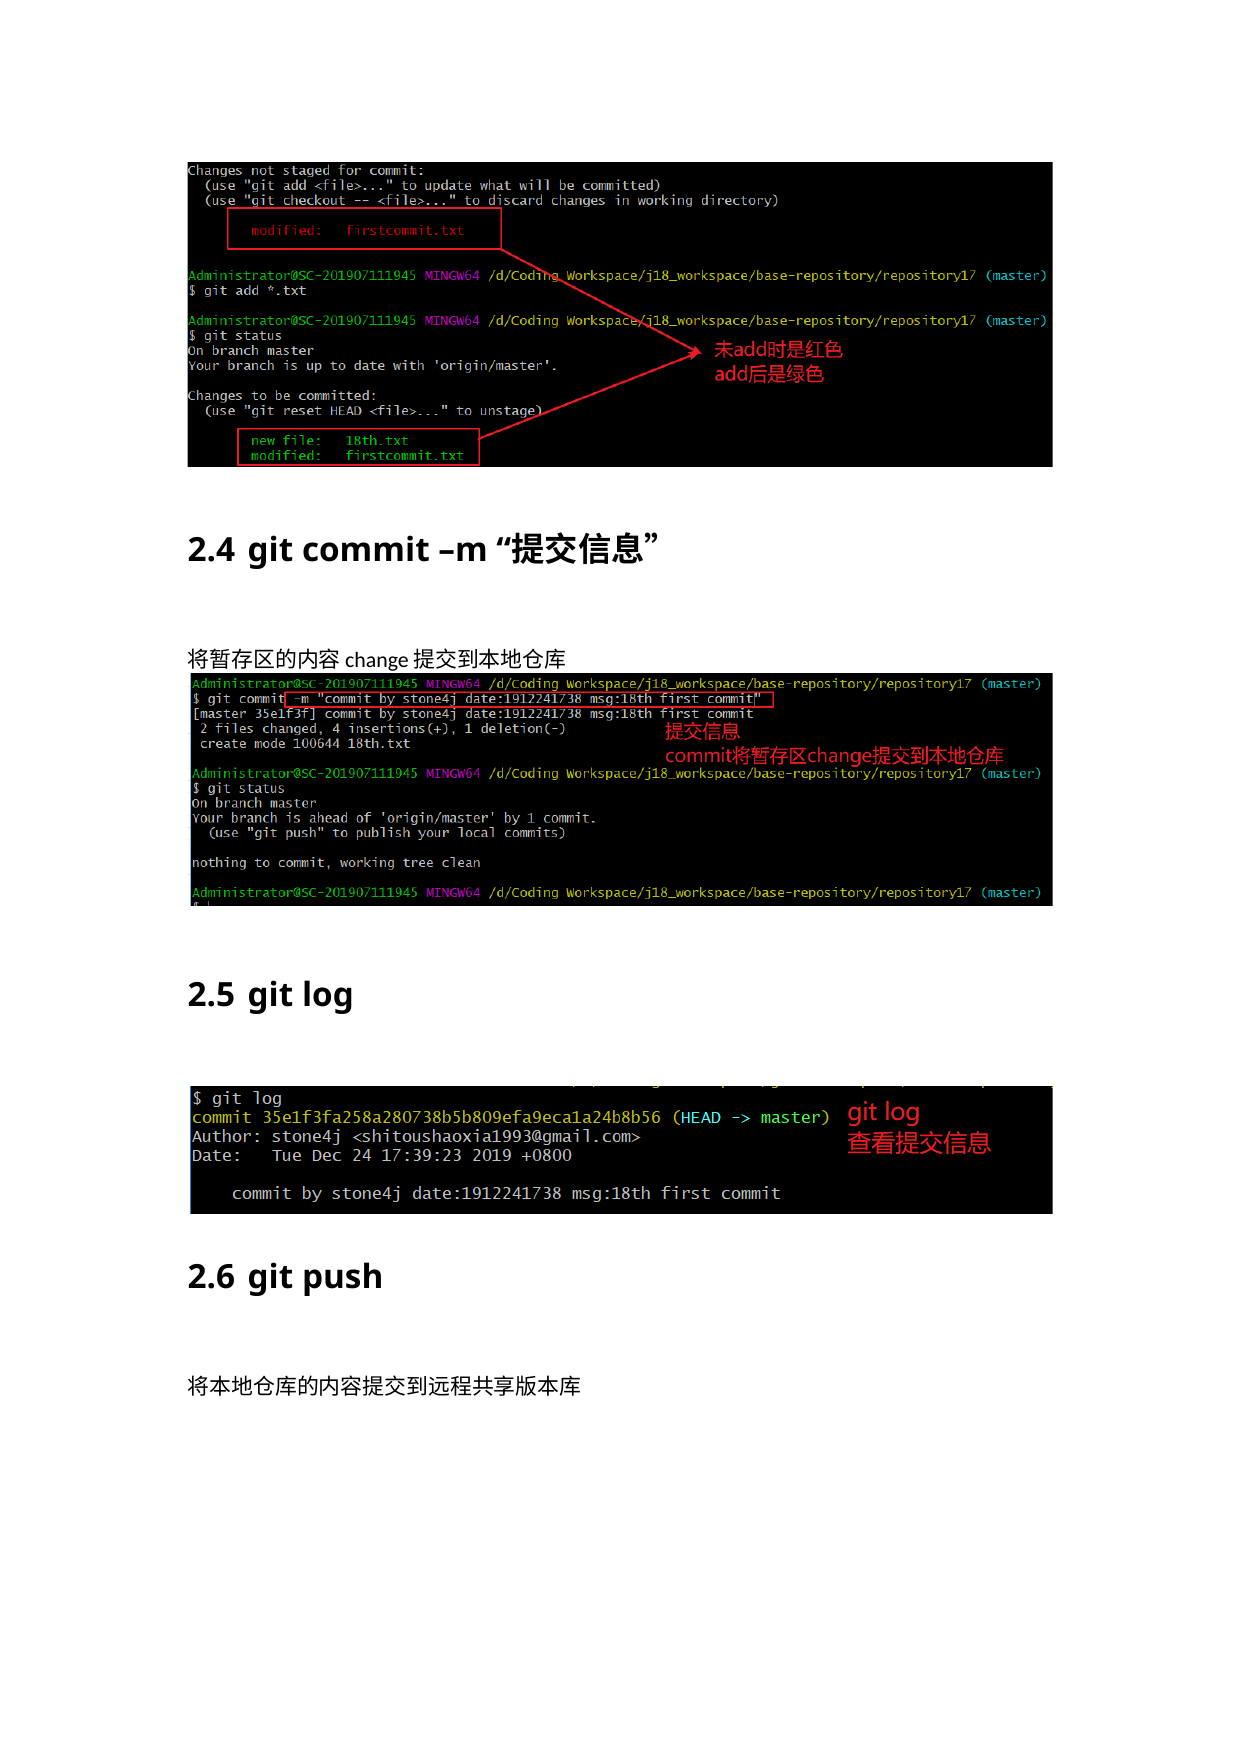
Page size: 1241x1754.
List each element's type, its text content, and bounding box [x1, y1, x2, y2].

subtitle git log [187, 961, 1053, 1026]
subtitle git push [187, 1243, 1053, 1308]
picture [187, 673, 1053, 906]
picture [187, 1086, 1053, 1214]
subtitle git commit –m “提交信息” [187, 514, 1053, 579]
picture [187, 162, 1053, 467]
text 将本地仓库的内容提交到远程共享版本库 [187, 1368, 1053, 1401]
text 将暂存区的内容change提交到本地仓库 [187, 641, 1053, 673]
